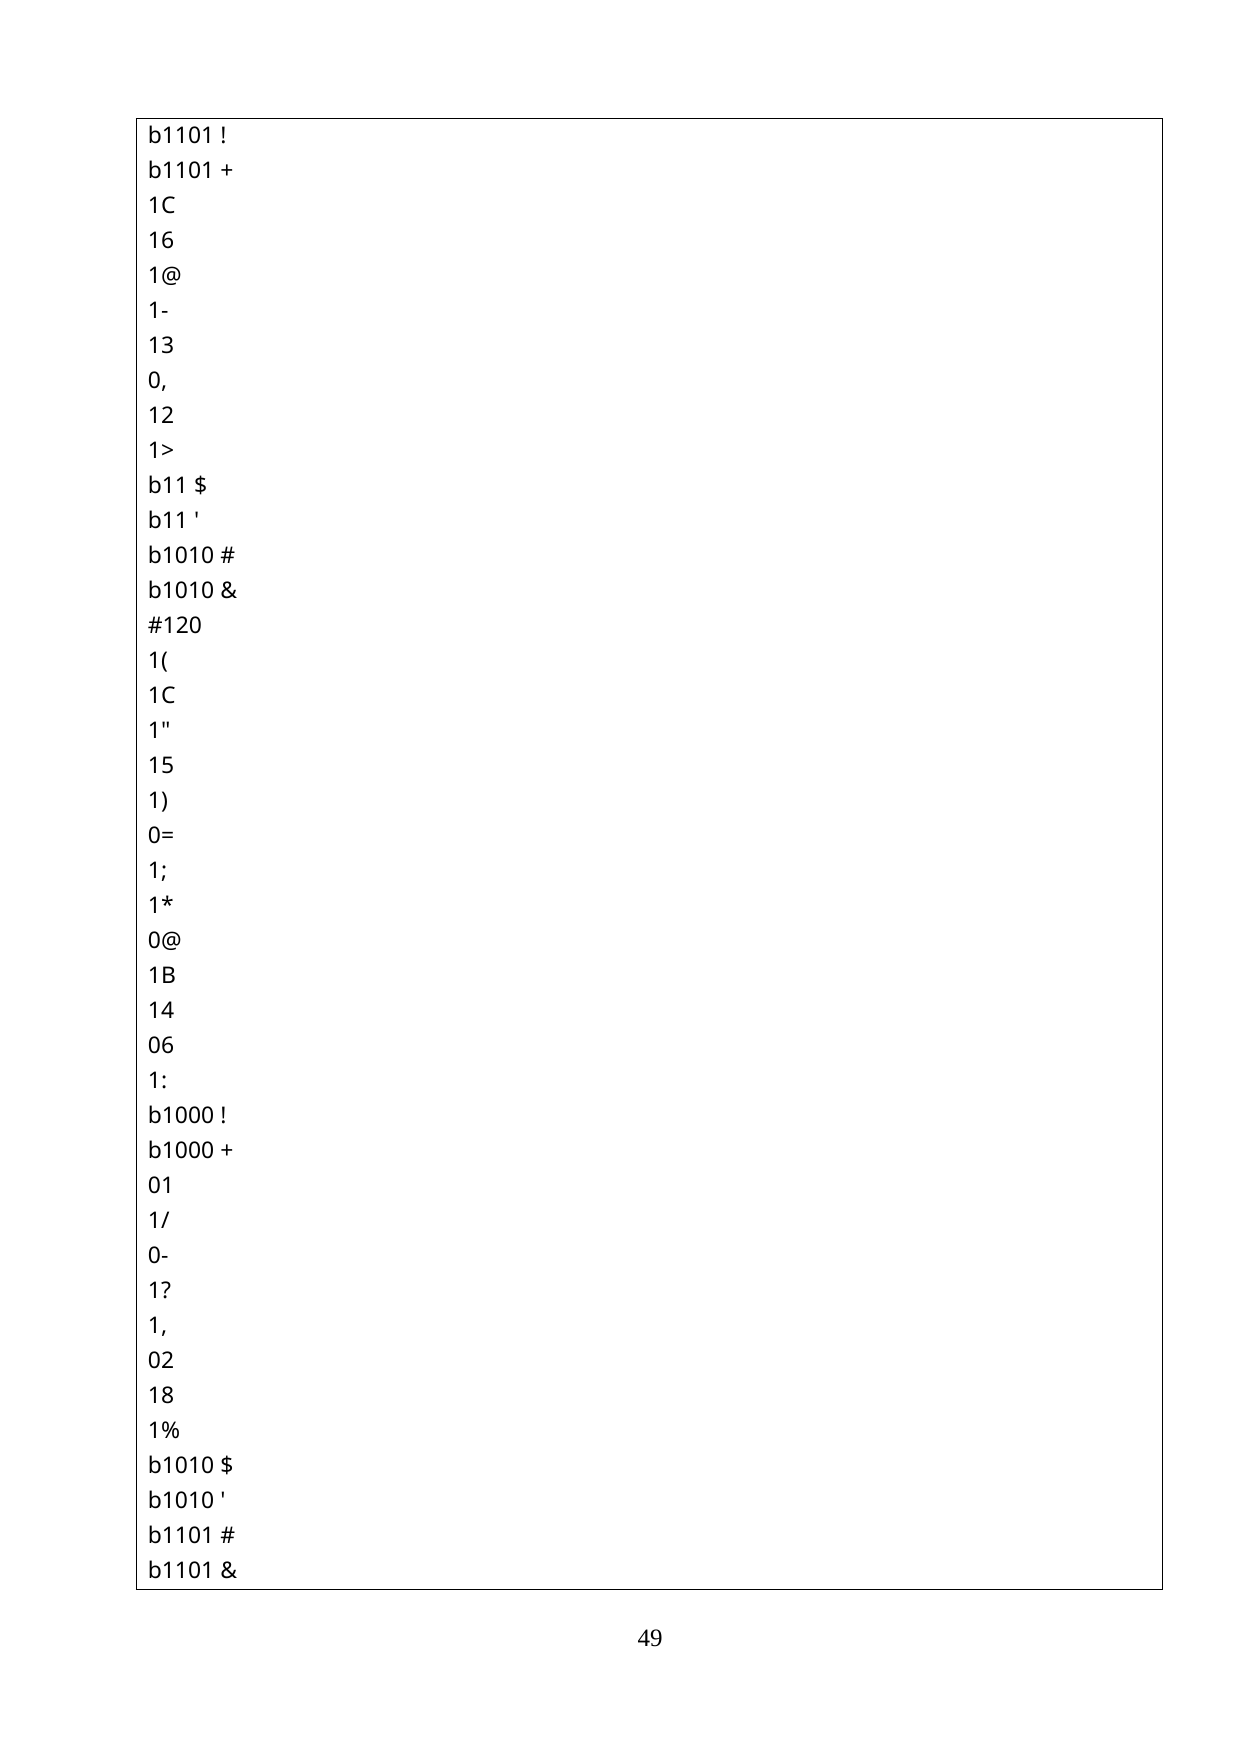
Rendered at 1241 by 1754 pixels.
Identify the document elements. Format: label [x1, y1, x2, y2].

table_header [137, 119, 1162, 1588]
